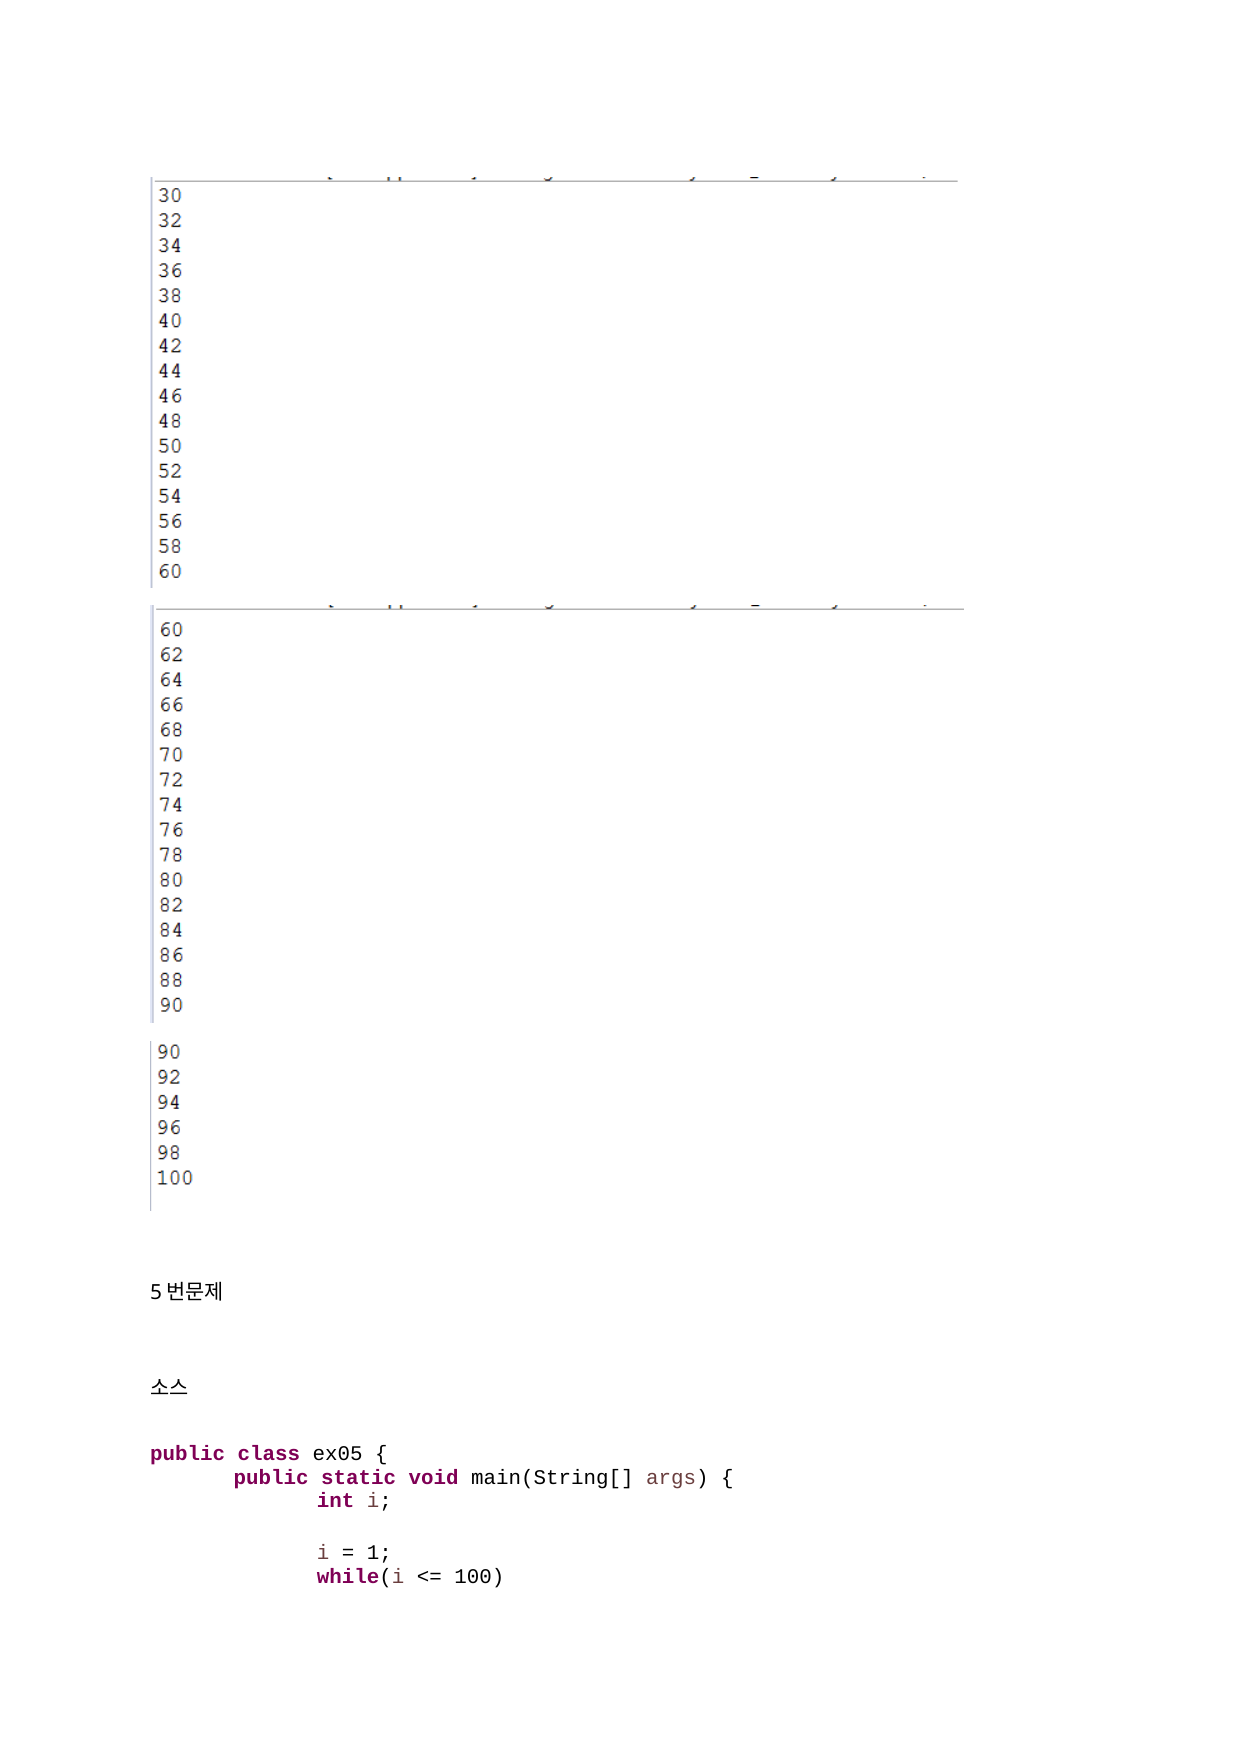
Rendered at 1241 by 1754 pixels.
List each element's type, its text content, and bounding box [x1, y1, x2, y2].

picture [150, 605, 964, 1023]
text i = 1; [150, 1542, 1090, 1566]
text int i; [150, 1490, 1090, 1514]
picture [150, 1041, 974, 1211]
text 소스 [150, 1371, 1090, 1401]
text public class ex05 { [150, 1443, 1090, 1467]
text 5번문제 [150, 1275, 1090, 1306]
text public static void main(String[] args) { [150, 1467, 1090, 1490]
text while(i <= 100) [150, 1566, 1090, 1590]
picture [150, 177, 958, 588]
